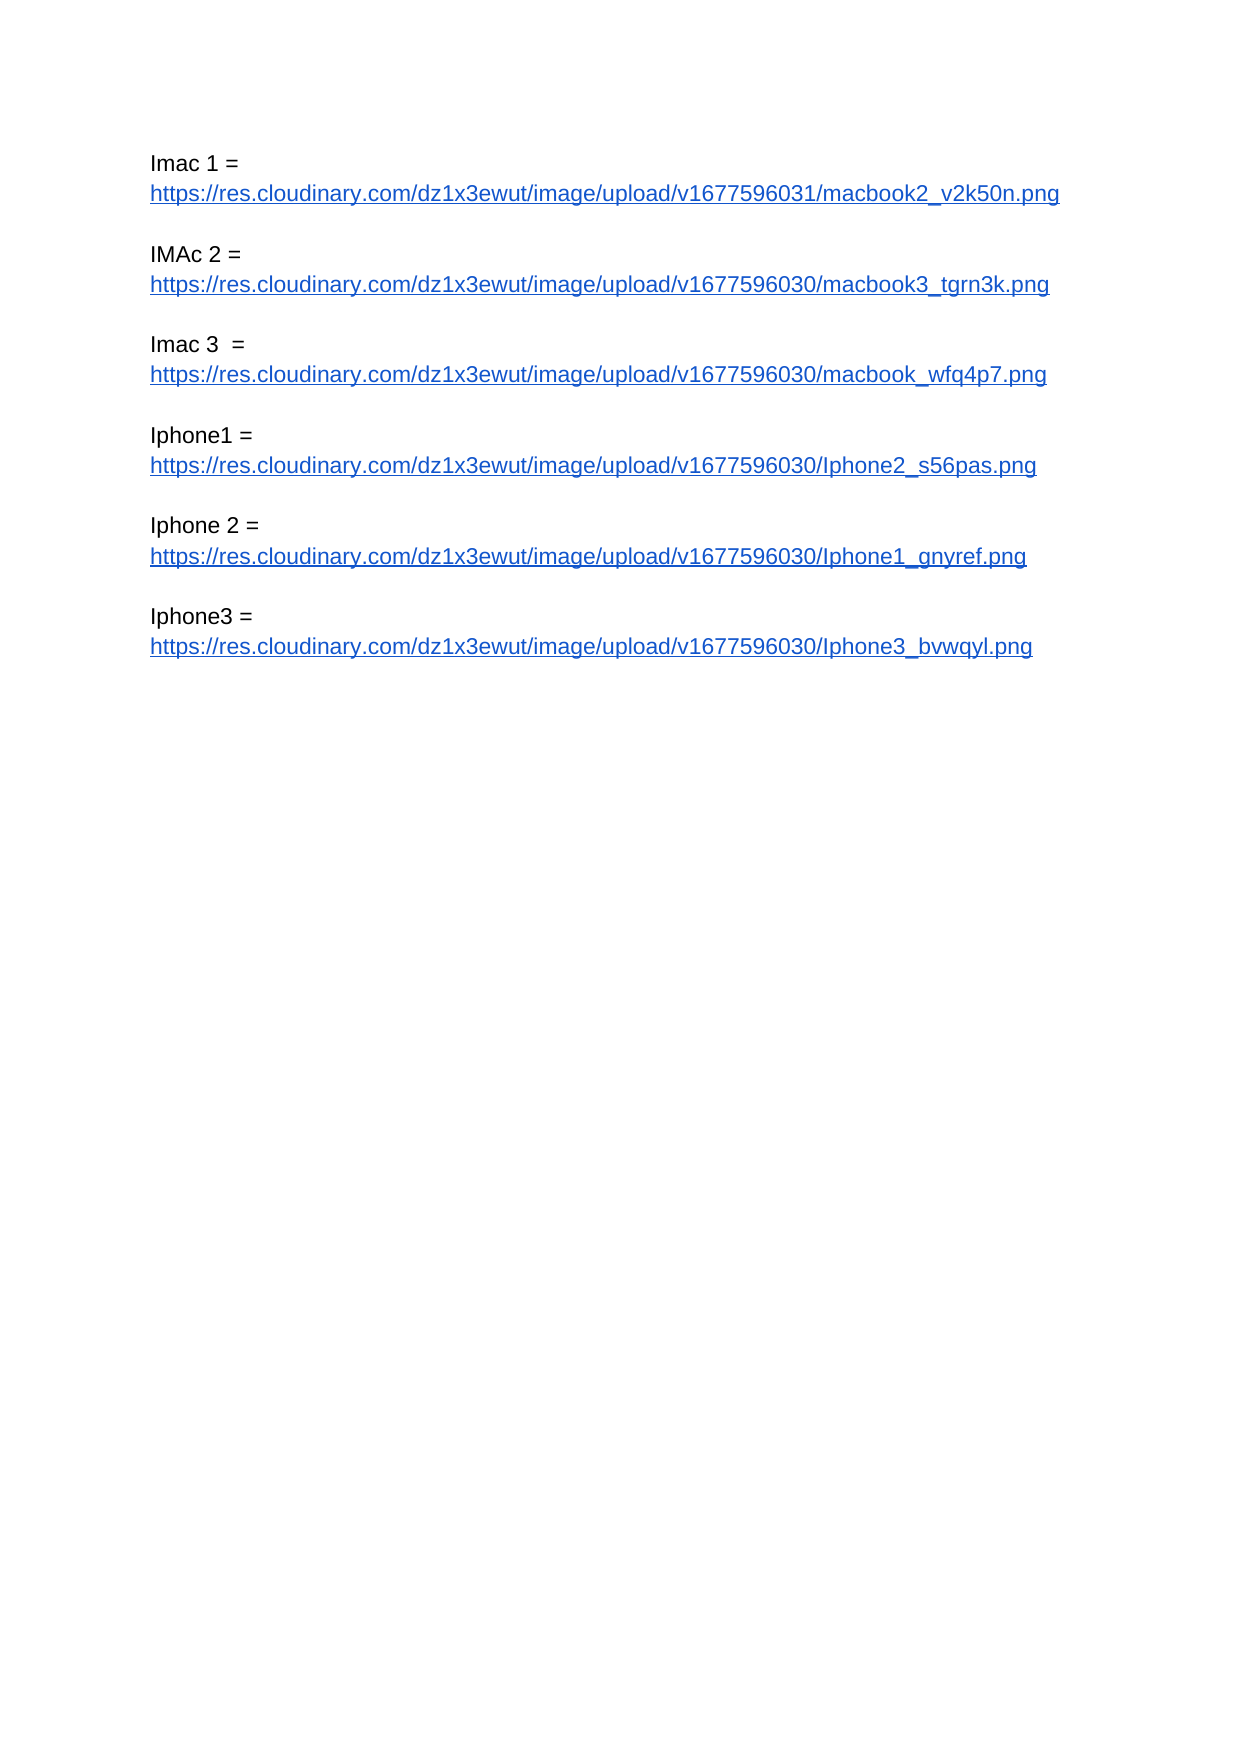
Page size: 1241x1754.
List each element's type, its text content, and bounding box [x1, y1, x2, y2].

text Imac 3 = [150, 331, 1090, 358]
text https://res.cloudinary.com/dz1x3ewut/image/upload/v1677596030/Iphone2_s56pas.png [150, 452, 1090, 478]
text Iphone1 = [150, 422, 1090, 448]
text https://res.cloudinary.com/dz1x3ewut/image/upload/v1677596030/Iphone1_gnyref.png [150, 543, 1090, 569]
text Imac 1 = https://res.cloudinary.com/dz1x3ewut/image/upload/v1677596031/macbook2_v2k50n.png [150, 150, 1090, 207]
text Iphone3 = [150, 603, 1090, 629]
text https://res.cloudinary.com/dz1x3ewut/image/upload/v1677596030/macbook3_tgrn3k.png [150, 271, 1090, 297]
text Iphone 2 = [150, 512, 1090, 539]
text IMAc 2 = [150, 241, 1090, 267]
text https://res.cloudinary.com/dz1x3ewut/image/upload/v1677596030/Iphone3_bvwqyl.png [150, 633, 1090, 660]
text https://res.cloudinary.com/dz1x3ewut/image/upload/v1677596030/macbook_wfq4p7.png [150, 361, 1090, 388]
